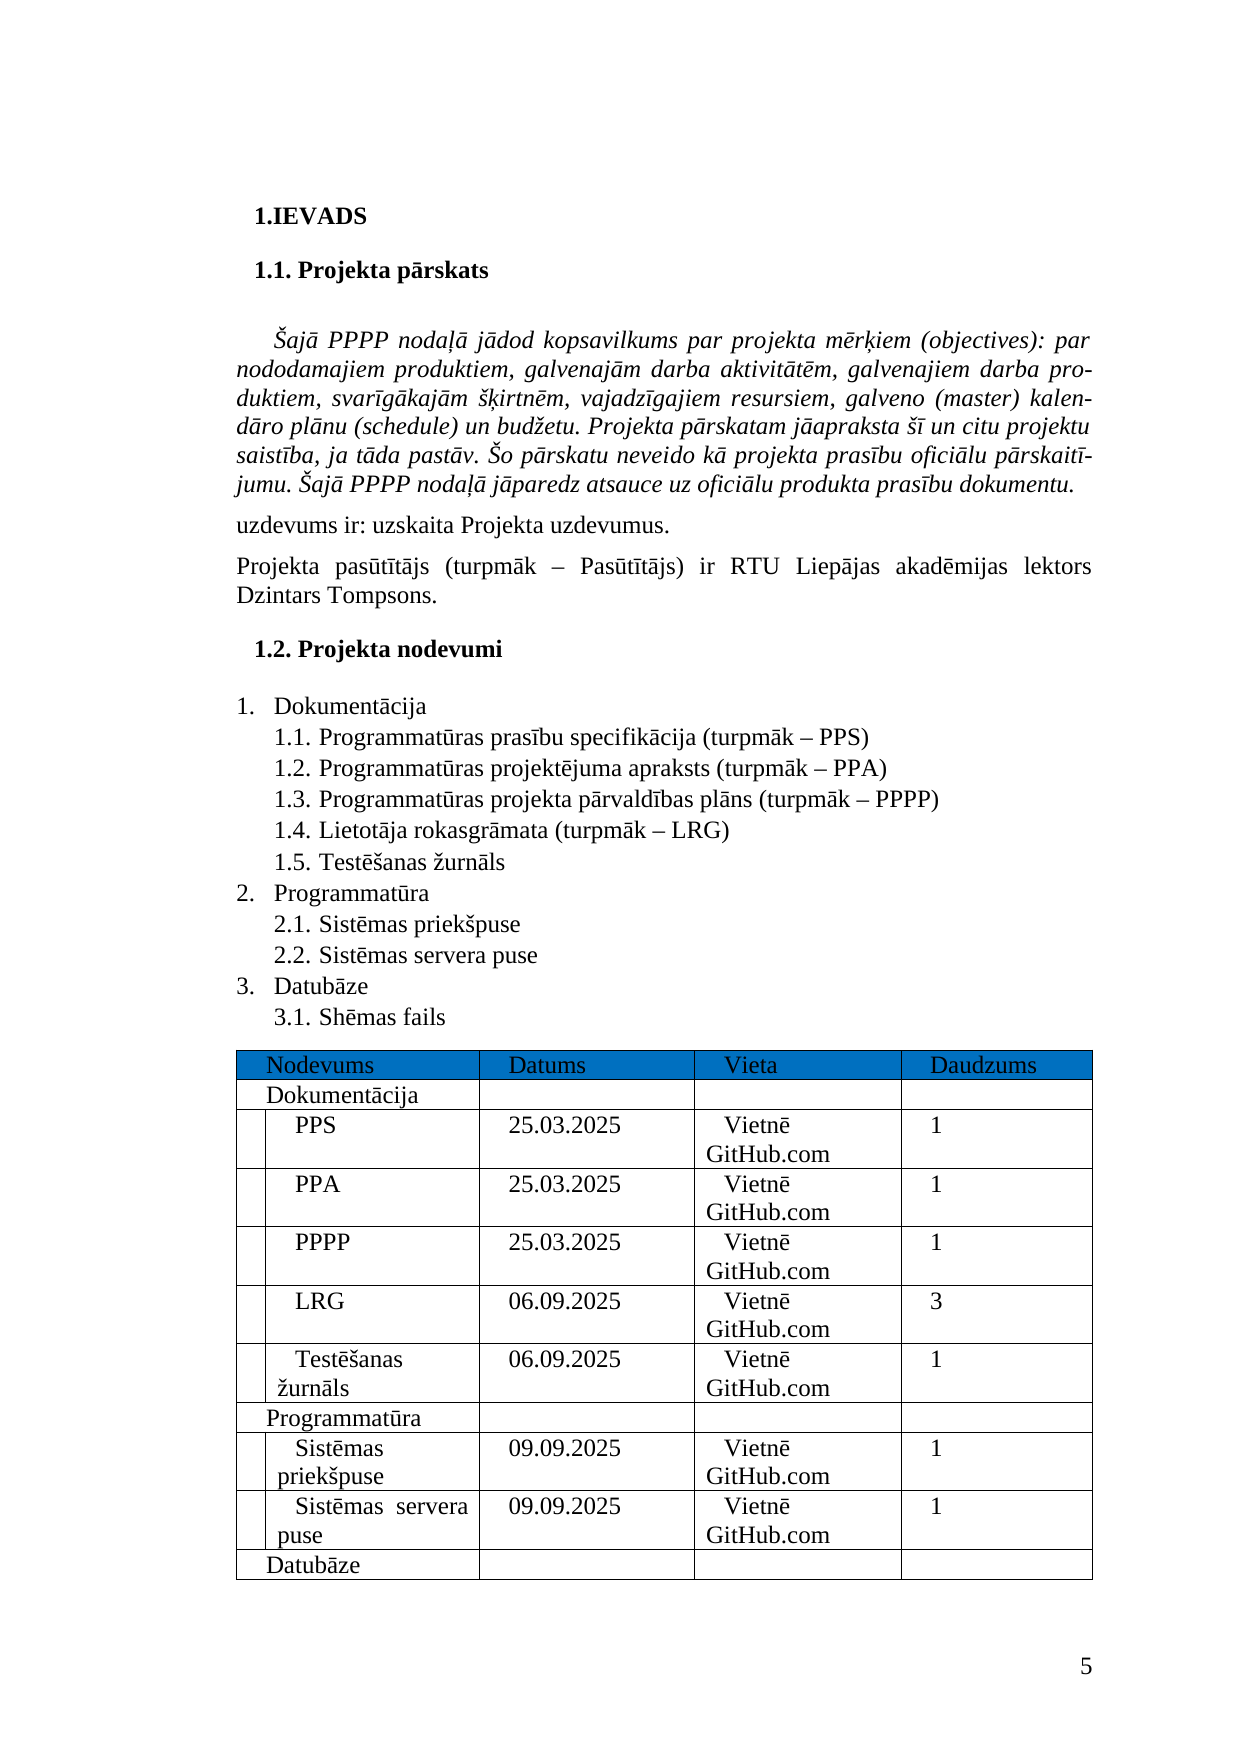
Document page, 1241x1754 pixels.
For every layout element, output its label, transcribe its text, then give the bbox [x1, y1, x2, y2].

subtitle 1.IEVADS [236, 201, 1092, 230]
table_cell [902, 1403, 1092, 1432]
text uzdevums ir: uzskaita Projekta uzdevumus. [236, 510, 1092, 539]
table_cell [237, 1110, 265, 1168]
table_cell PPPP [266, 1227, 479, 1285]
table_cell 09.09.2025 [480, 1433, 694, 1490]
table_cell Vietnē GitHub.com [695, 1344, 901, 1402]
table_cell 1 [902, 1169, 1092, 1226]
table_cell [480, 1403, 694, 1432]
table_cell Vietnē GitHub.com [695, 1433, 901, 1490]
list Programmatūras projekta pārvaldības plāns (turpmāk – PPPP) [274, 784, 1092, 813]
table_cell Vietnē GitHub.com [695, 1286, 901, 1343]
text Projekta pasūtītājs (turpmāk – Pasūtītājs) ir RTU Liepājas akadēmijas lektors Dzintars Tompsons. [236, 551, 1092, 609]
table_cell 1 [902, 1110, 1092, 1168]
table_cell [902, 1550, 1092, 1578]
table_cell [480, 1080, 694, 1109]
table_cell 3 [902, 1286, 1092, 1343]
table_cell Dokumentācija [237, 1080, 479, 1109]
table_cell [902, 1080, 1092, 1109]
list Testēšanas žurnāls [274, 847, 1092, 875]
list Programmatūra [236, 878, 1092, 906]
table_cell [695, 1550, 901, 1578]
table_cell PPA [266, 1169, 479, 1226]
table_cell Vietnē GitHub.com [695, 1169, 901, 1226]
table_cell Datubāze [237, 1550, 479, 1578]
table_cell 1 [902, 1344, 1092, 1402]
table_cell [695, 1080, 901, 1109]
table_cell [695, 1403, 901, 1432]
list Programmatūras projektējuma apraksts (turpmāk – PPA) [274, 753, 1092, 782]
table_cell Sistēmas servera puse [266, 1491, 479, 1549]
table_cell 1 [902, 1433, 1092, 1490]
table_cell Testēšanas žurnāls [266, 1344, 479, 1402]
table_cell [480, 1550, 694, 1578]
list Dokumentācija [236, 691, 1092, 720]
table_header Daudzums [902, 1051, 1092, 1079]
table_cell 1 [902, 1491, 1092, 1549]
subtitle 1.1. Projekta pārskats [236, 255, 1092, 284]
table_cell 25.03.2025 [480, 1110, 694, 1168]
list Sistēmas priekšpuse [274, 909, 1092, 937]
table_cell 25.03.2025 [480, 1169, 694, 1226]
list Shēmas fails [274, 1002, 1092, 1031]
table_cell PPS [266, 1110, 479, 1168]
table_cell 25.03.2025 [480, 1227, 694, 1285]
list Programmatūras prasību specifikācija (turpmāk – PPS) [274, 722, 1092, 751]
list Sistēmas servera puse [274, 940, 1092, 968]
table_header Nodevums [237, 1051, 479, 1079]
table_cell 09.09.2025 [480, 1491, 694, 1549]
table_cell 1 [902, 1227, 1092, 1285]
table_cell Programmatūra [237, 1403, 479, 1432]
table_cell LRG [266, 1286, 479, 1343]
table_cell [237, 1169, 265, 1226]
table_header Datums [480, 1051, 694, 1079]
subtitle 1.2. Projekta nodevumi [236, 634, 1092, 663]
table_cell [237, 1227, 265, 1285]
table_cell [237, 1286, 265, 1343]
table_cell 06.09.2025 [480, 1344, 694, 1402]
table_cell [237, 1344, 265, 1402]
table_cell [237, 1433, 265, 1490]
table_header Vieta [695, 1051, 901, 1079]
table_cell Vietnē GitHub.com [695, 1110, 901, 1168]
table_cell Vietnē GitHub.com [695, 1227, 901, 1285]
table_cell Vietnē GitHub.com [695, 1491, 901, 1549]
table_cell 06.09.2025 [480, 1286, 694, 1343]
text Šajā PPPP nodaļā jādod kopsavilkums par projekta mērķiem (objectives): par nododamajiem produktiem, galvenajām darba aktivitātēm, galvenajiem darba produktiem, svarīgākajām šķirtnēm, vajadzīgajiem resursiem, galveno (master) kalendāro plānu (schedule) un budžetu. Projekta pārskatam jāapraksta šī un citu projektu saistība, ja tāda pastāv. Šo pārskatu neveido kā projekta prasību oficiālu pārskaitījumu. Šajā PPPP nodaļā jāparedz atsauce uz oficiālu produkta prasību dokumentu. [236, 325, 1092, 498]
list Lietotāja rokasgrāmata (turpmāk – LRG) [274, 816, 1092, 844]
table_cell Sistēmas priekšpuse [266, 1433, 479, 1490]
table_cell [237, 1491, 265, 1549]
list Datubāze [236, 971, 1092, 999]
